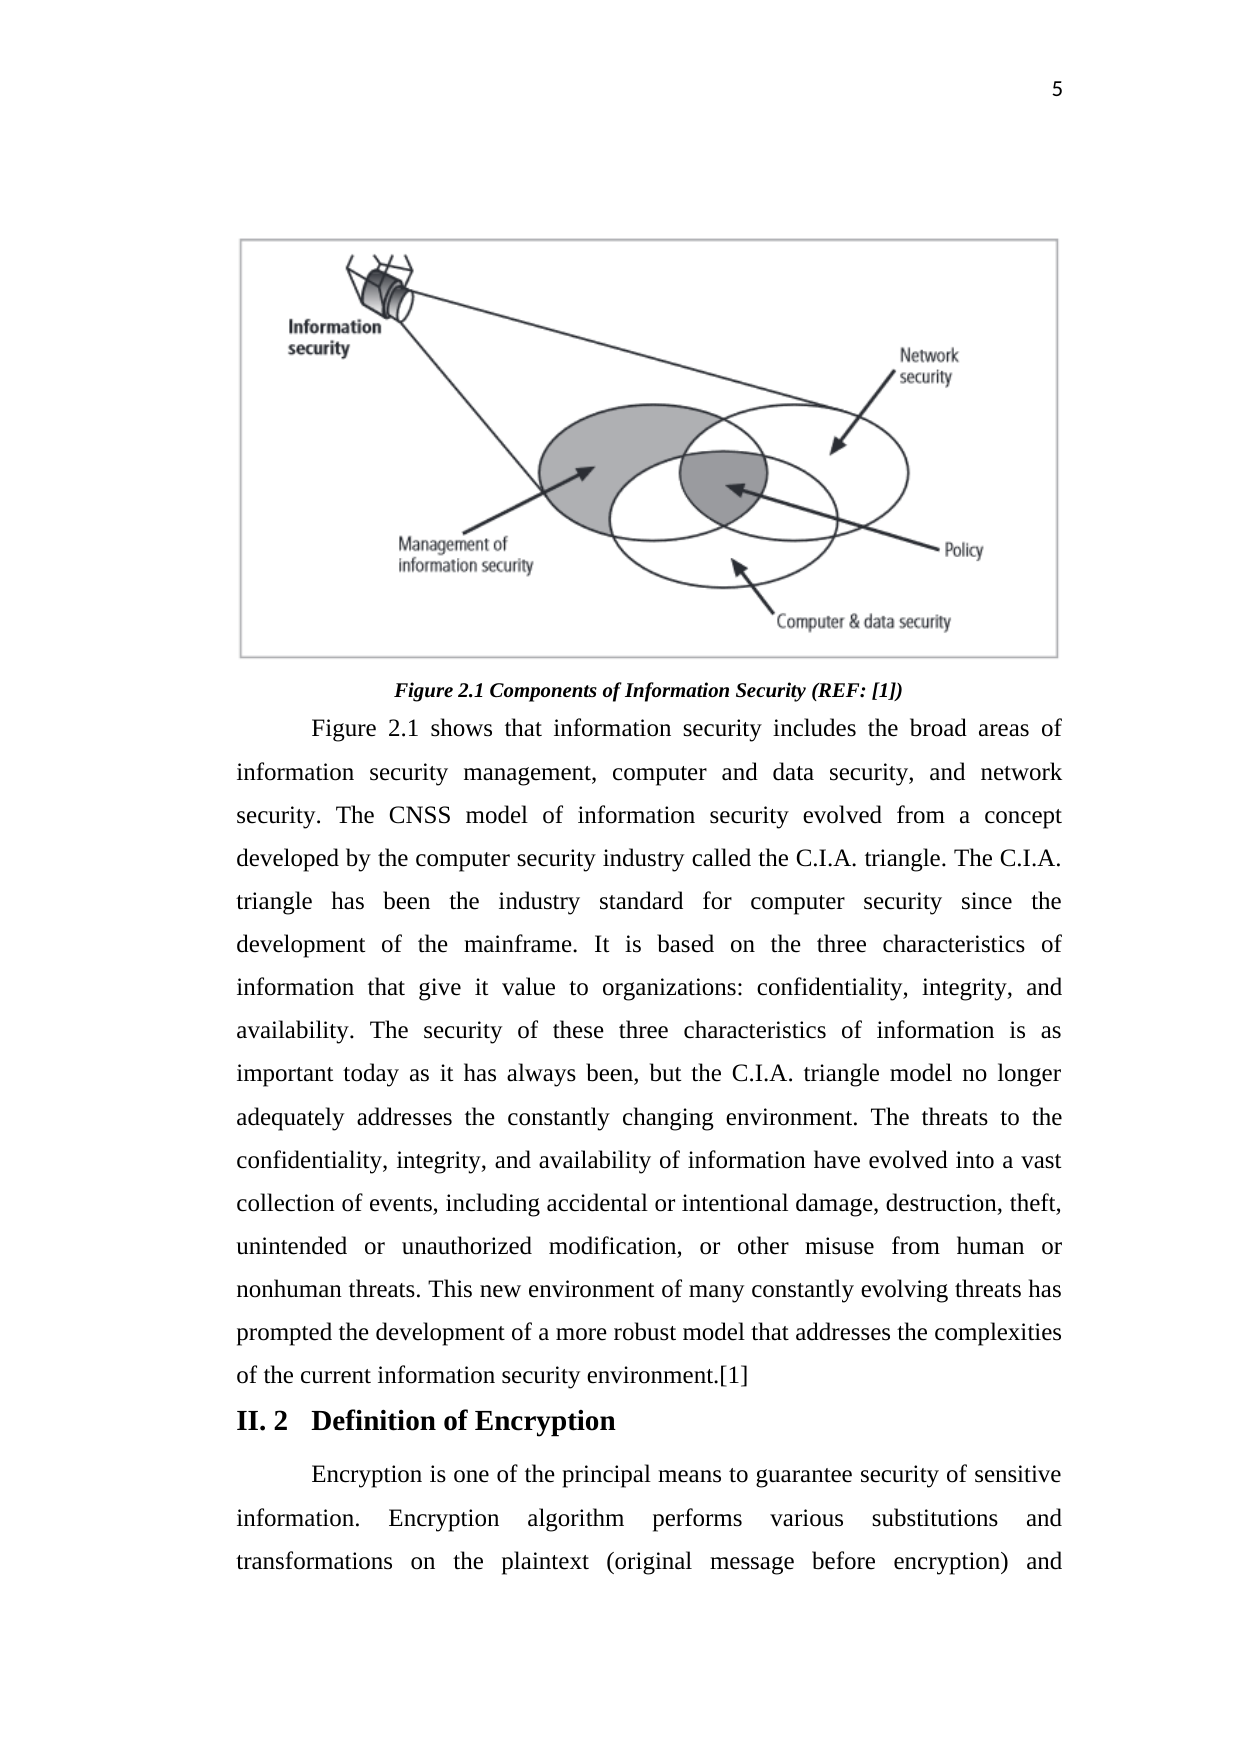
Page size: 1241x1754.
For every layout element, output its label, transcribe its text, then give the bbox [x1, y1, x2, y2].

text Figure 2.1 Components of Information Security (REF: [1]) [236, 677, 1063, 702]
picture [236, 236, 1064, 664]
text II. 2 Definition of Encryption [236, 1403, 1063, 1437]
text Figure 2.1 shows that information security includes the broad areas of information security management, computer and data security, and network security. The CNSS model of information security evolved from a concept developed by the computer security industry called the C.I.A. triangle. The C.I.A. triangle has been the industry standard for computer security since the development of the mainframe. It is based on the three characteristics of information that give it value to organizations: confidentiality, integrity, and availability. The security of these three characteristics of information is as important today as it has always been, but the C.I.A. triangle model no longer adequately addresses the constantly changing environment. The threats to the confidentiality, integrity, and availability of information have evolved into a vast collection of events, including accidental or intentional damage, destruction, theft, unintended or unauthorized modification, or other misuse from human or nonhuman threats. This new environment of many constantly evolving threats has prompted the development of a more robust model that addresses the complexities of the current information security environment.[1] [236, 713, 1063, 1389]
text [236, 1459, 1063, 1574]
